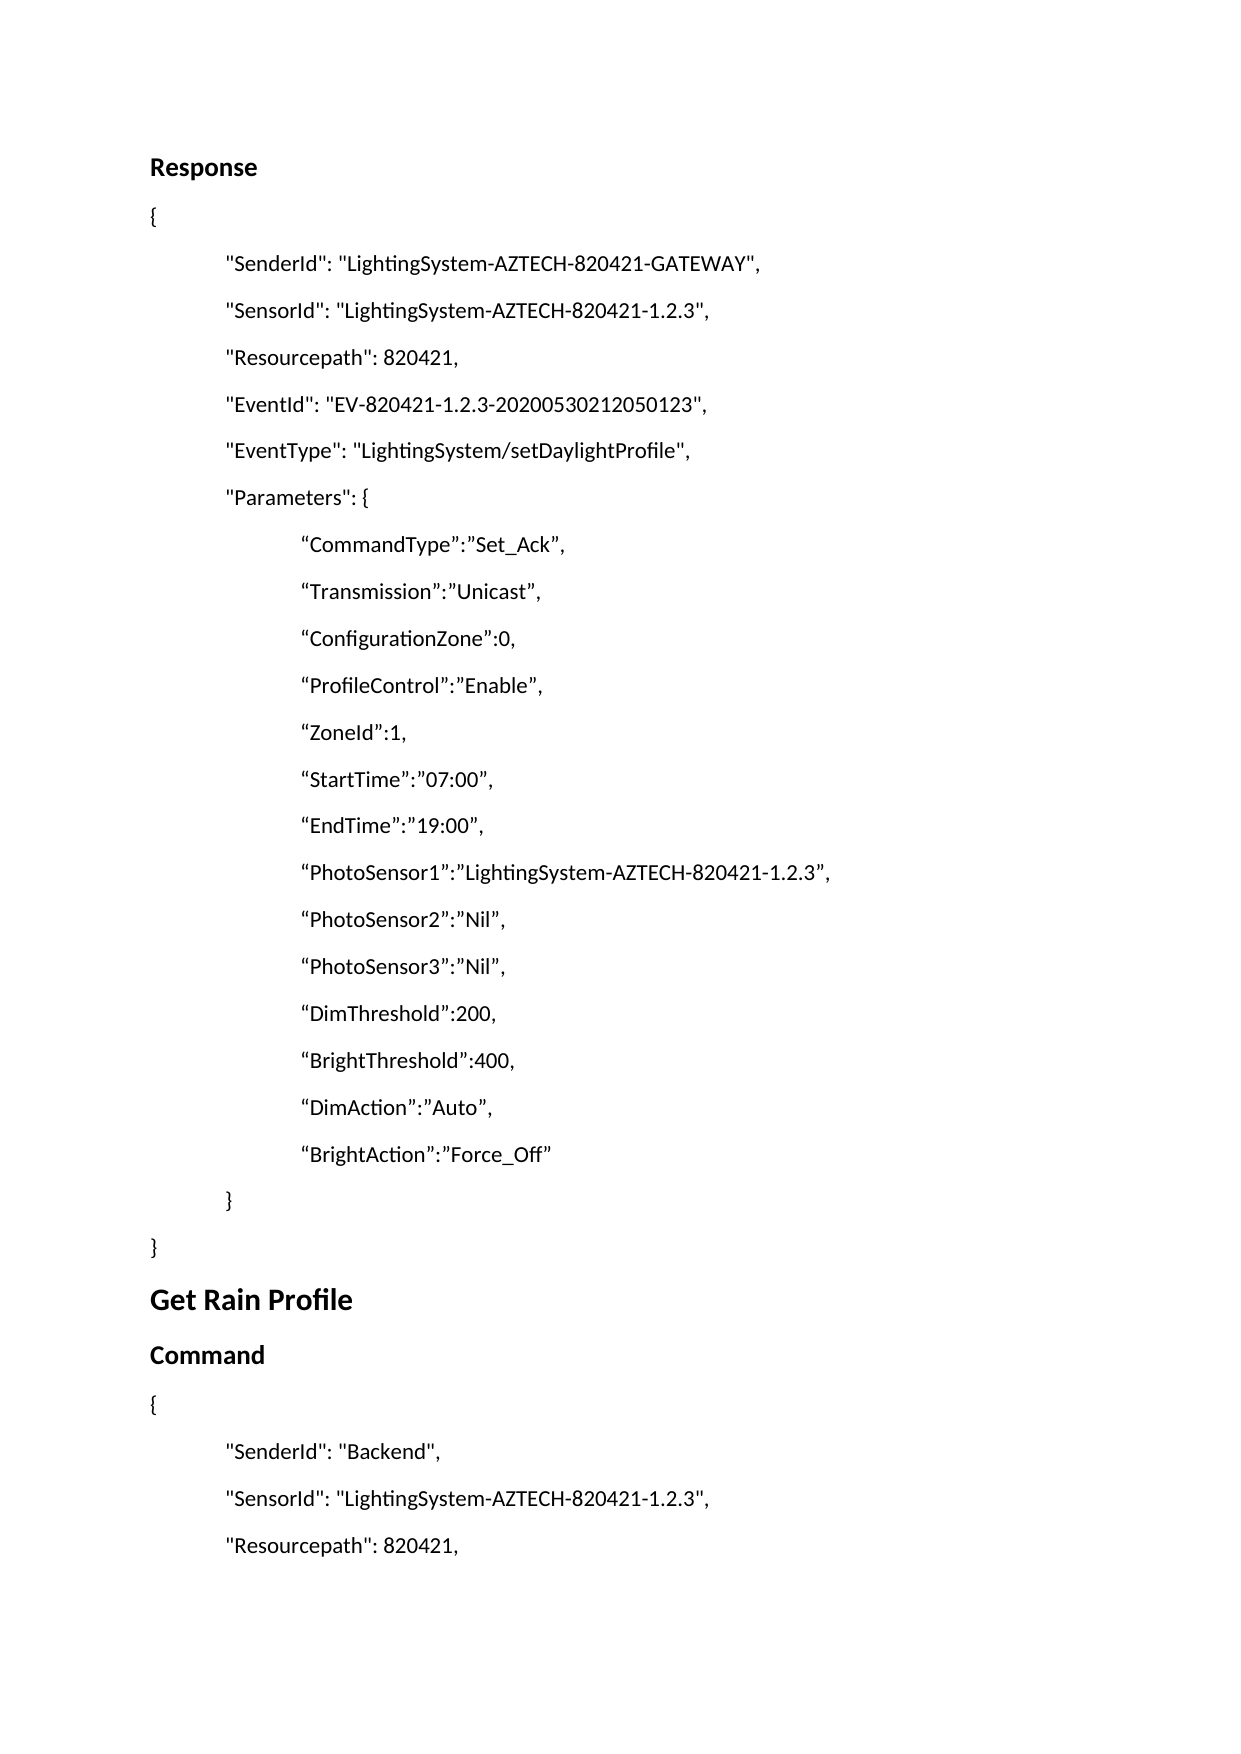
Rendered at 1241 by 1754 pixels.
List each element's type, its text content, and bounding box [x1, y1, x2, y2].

text “BrightThreshold”:400, [225, 1046, 1090, 1074]
text "SenderId": "Backend", [150, 1437, 1090, 1465]
text "EventId": "EV-820421-1.2.3-20200530212050123", [150, 390, 1090, 418]
text Get Rain Profile [150, 1280, 1090, 1318]
text “Transmission”:”Unicast”, [225, 577, 1090, 605]
text "Resourcepath": 820421, [150, 1531, 1090, 1559]
text "SenderId": "LightingSystem-AZTECH-820421-GATEWAY", [150, 249, 1090, 277]
text “DimThreshold”:200, [225, 999, 1090, 1027]
text Response [150, 150, 1090, 183]
text “ProfileControl”:”Enable”, [225, 671, 1090, 699]
text "SensorId": "LightingSystem-AZTECH-820421-1.2.3", [150, 1484, 1090, 1512]
text “DimAction”:”Auto”, [225, 1093, 1090, 1121]
text “PhotoSensor2”:”Nil”, [225, 905, 1090, 933]
text “PhotoSensor3”:”Nil”, [225, 952, 1090, 980]
text “EndTime”:”19:00”, [225, 812, 1090, 840]
text “PhotoSensor1”:”LightingSystem-AZTECH-820421-1.2.3”, [225, 858, 1090, 887]
text } [150, 1233, 1090, 1262]
text Command [150, 1338, 1090, 1371]
text “StartTime”:”07:00”, [225, 765, 1090, 793]
text } [150, 1187, 1090, 1215]
text “ZoneId”:1, [225, 718, 1090, 746]
text { [150, 1391, 1090, 1418]
text "Parameters": { [150, 483, 1090, 512]
text “BrightAction”:”Force_Off” [225, 1140, 1090, 1168]
text { [150, 202, 1090, 230]
text “CommandType”:”Set_Ack”, [225, 530, 1090, 558]
text “ConfigurationZone”:0, [225, 624, 1090, 652]
text "Resourcepath": 820421, [150, 343, 1090, 371]
text "EventType": "LightingSystem/setDaylightProfile", [150, 437, 1090, 465]
text "SensorId": "LightingSystem-AZTECH-820421-1.2.3", [150, 296, 1090, 324]
